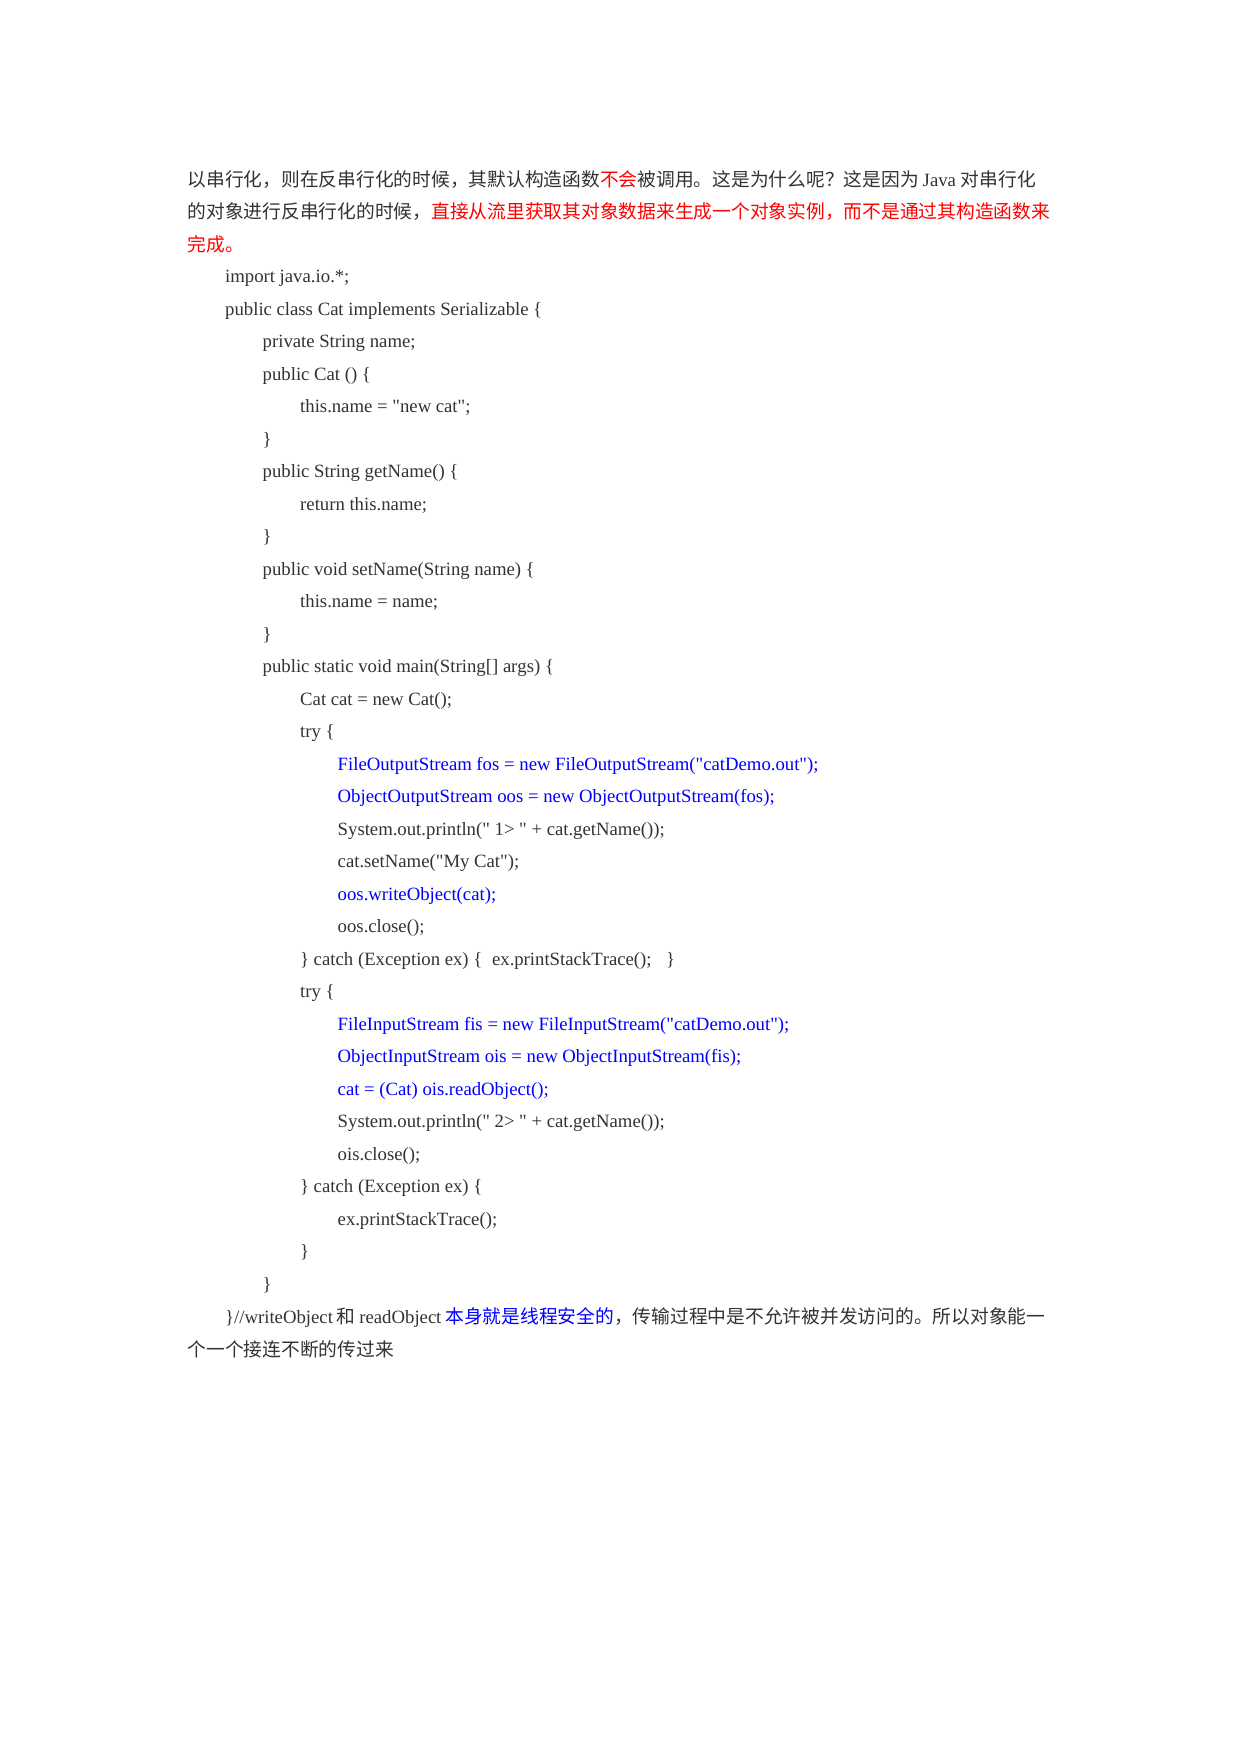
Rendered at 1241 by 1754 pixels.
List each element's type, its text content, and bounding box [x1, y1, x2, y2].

text this.name = name; [187, 584, 1053, 617]
text } [187, 1234, 1053, 1267]
text } catch (Exception ex) { ex.printStackTrace(); } [187, 942, 1053, 974]
text ex.printStackTrace(); [187, 1202, 1053, 1234]
text Cat cat = new Cat(); [187, 682, 1053, 714]
text public Cat () { [187, 357, 1053, 389]
text } catch (Exception ex) { [187, 1169, 1053, 1202]
text System.out.println(" 1> " + cat.getName()); [187, 812, 1053, 844]
text ois.close(); [187, 1137, 1053, 1169]
text import java.io.*; [187, 259, 1053, 292]
text } [187, 422, 1053, 454]
text cat = (Cat) ois.readObject(); [187, 1072, 1053, 1104]
text return this.name; [187, 487, 1053, 519]
text try { [187, 714, 1053, 747]
text System.out.println(" 2> " + cat.getName()); [187, 1104, 1053, 1137]
text FileInputStream fis = new FileInputStream("catDemo.out"); [187, 1007, 1053, 1039]
text FileOutputStream fos = new FileOutputStream("catDemo.out"); [187, 747, 1053, 779]
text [187, 162, 1053, 259]
text } [187, 519, 1053, 552]
text public void setName(String name) { [187, 552, 1053, 584]
text }//writeObject和readObject本身就是线程安全的，传输过程中是不允许被并发访问的。所以对象能一个一个接连不断的传过来 [187, 1299, 1053, 1364]
text } [187, 617, 1053, 649]
text try { [187, 974, 1053, 1007]
text ObjectOutputStream oos = new ObjectOutputStream(fos); [187, 779, 1053, 812]
text public String getName() { [187, 454, 1053, 487]
text oos.close(); [187, 909, 1053, 942]
text oos.writeObject(cat); [187, 877, 1053, 909]
text cat.setName("My Cat"); [187, 844, 1053, 877]
text } [187, 1267, 1053, 1299]
text this.name = "new cat"; [187, 389, 1053, 422]
text public static void main(String[] args) { [187, 649, 1053, 682]
text ObjectInputStream ois = new ObjectInputStream(fis); [187, 1039, 1053, 1072]
text private String name; [187, 324, 1053, 357]
text public class Cat implements Serializable { [187, 292, 1053, 324]
